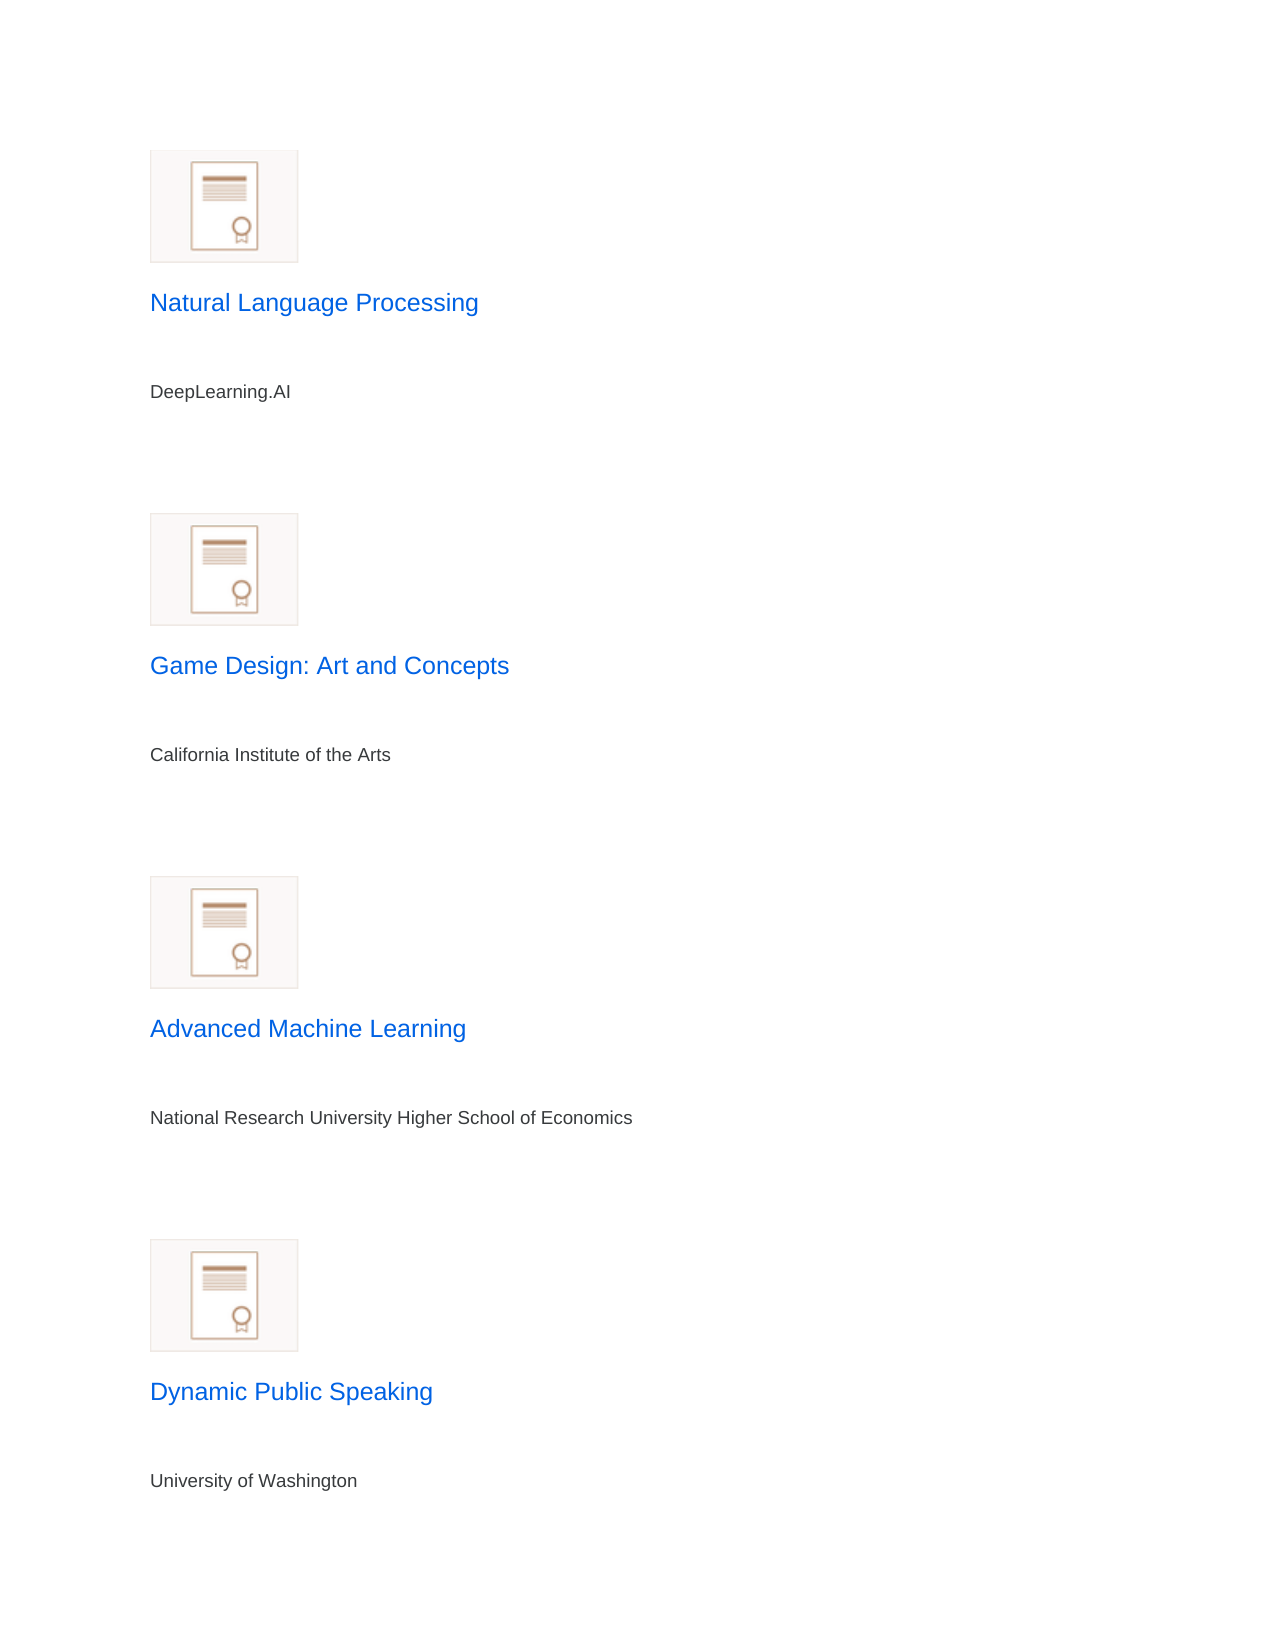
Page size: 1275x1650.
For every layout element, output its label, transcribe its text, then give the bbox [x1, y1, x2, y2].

text University of Washington [150, 1470, 1125, 1492]
subtitle Natural Language Processing [150, 287, 1125, 316]
picture [150, 150, 299, 263]
text National Research University Higher School of Economics [150, 1107, 1125, 1128]
picture [150, 876, 299, 989]
subtitle Dynamic Public Speaking [150, 1377, 1125, 1406]
text DeepLearning.AI [150, 381, 1125, 402]
text California Institute of the Arts [150, 744, 1125, 765]
picture [150, 513, 299, 626]
subtitle Game Design: Art and Concepts [150, 651, 1125, 679]
subtitle Advanced Machine Learning [150, 1014, 1125, 1042]
picture [150, 1239, 299, 1352]
